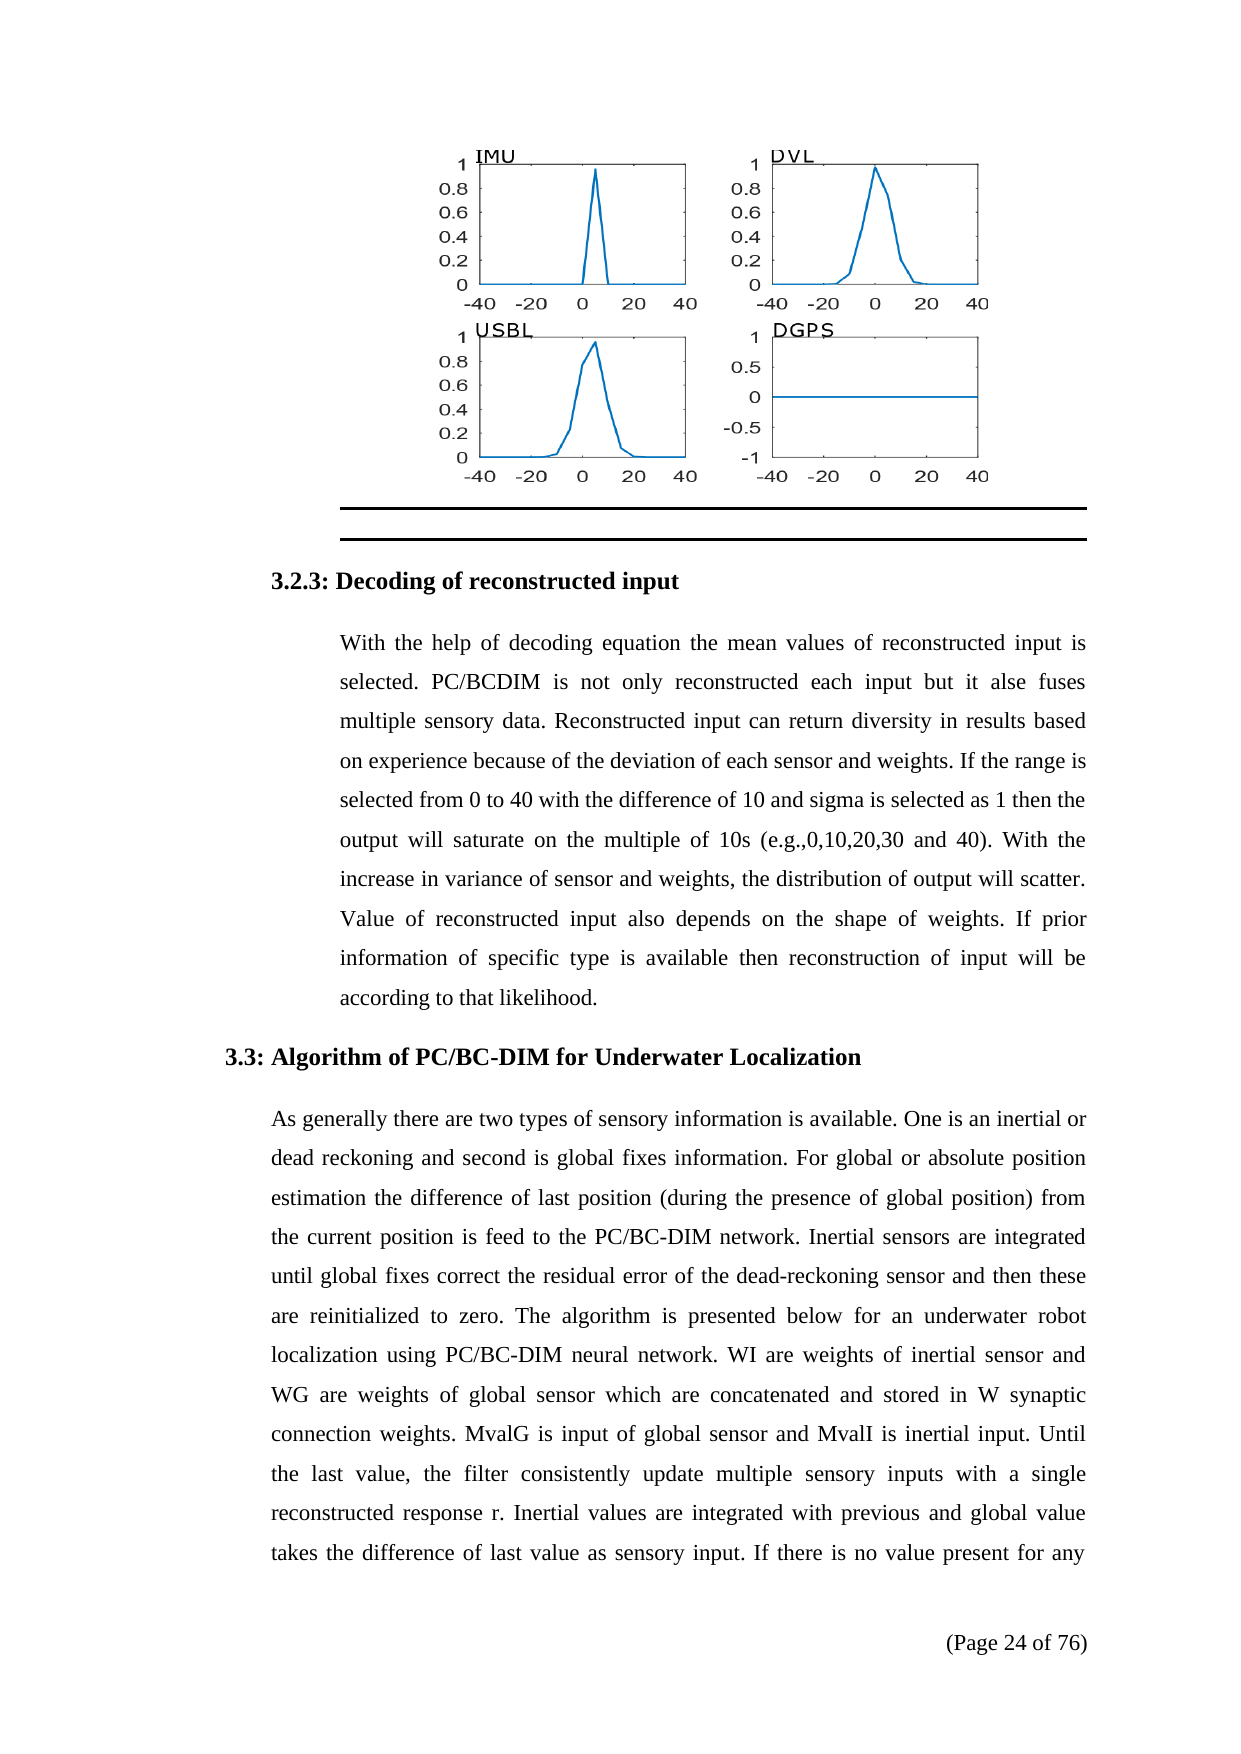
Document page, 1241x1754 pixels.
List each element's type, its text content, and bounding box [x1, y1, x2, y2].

text With the help of decoding equation the mean values of reconstructed input is selected. PC/BCDIM is not only reconstructed each input but it alse fuses multiple sensory data. Reconstructed input can return diversity in results based on experience because of the deviation of each sensor and weights. If the range is selected from 0 to 40 with the difference of 10 and sigma is selected as 1 then the output will saturate on the multiple of 10s (e.g.,0,10,20,30 and 40). With the increase in variance of sensor and weights, the distribution of output will scatter. Value of reconstructed input also depends on the shape of weights. If prior information of specific type is available then reconstruction of input will be according to that likelihood. [339, 628, 1087, 1010]
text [271, 1104, 1087, 1565]
picture [439, 150, 988, 482]
text 3.2.3: Decoding of reconstructed input [271, 566, 1087, 595]
text 3.3: Algorithm of PC/BC-DIM for Underwater Localization [225, 1042, 1087, 1071]
